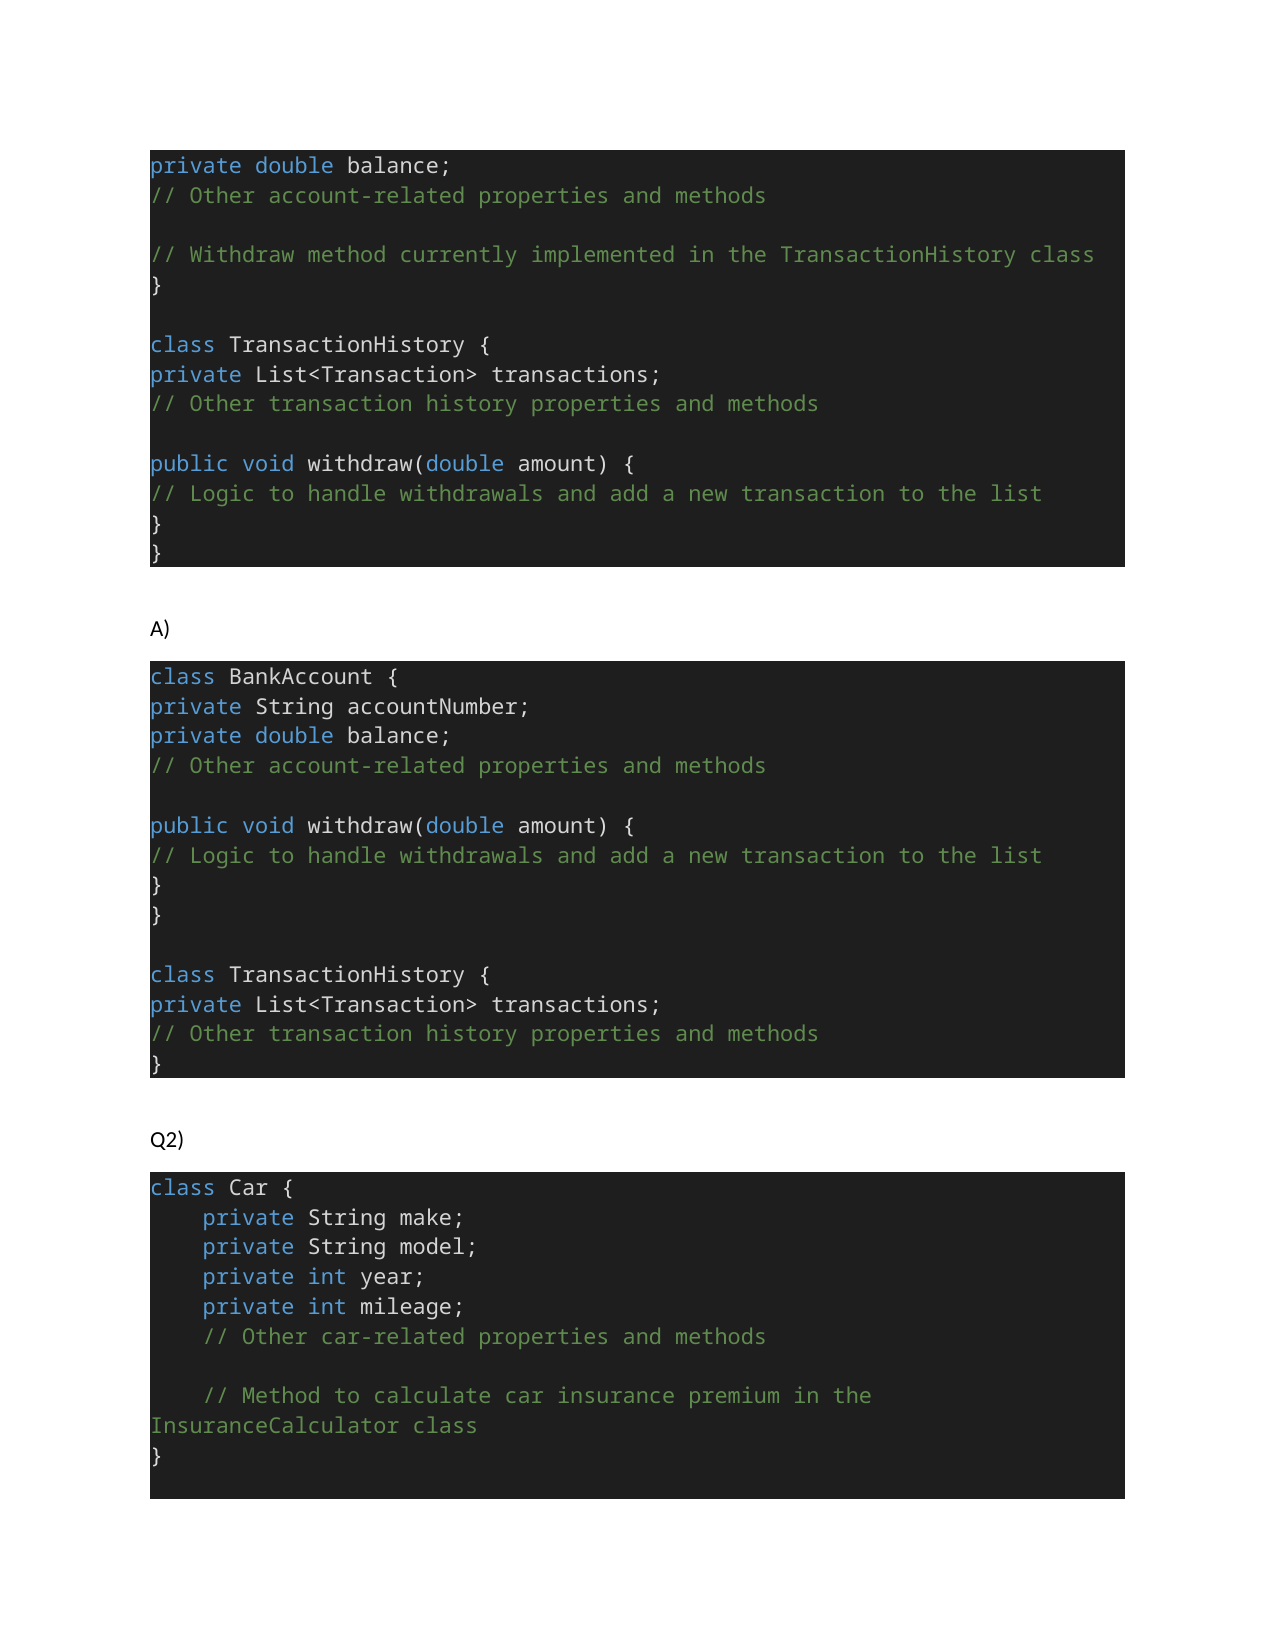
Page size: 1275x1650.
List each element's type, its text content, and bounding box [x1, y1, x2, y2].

text private List<Transaction> transactions; [150, 358, 1125, 388]
text } [150, 507, 1125, 537]
text } [150, 869, 1125, 899]
text // Withdraw method currently implemented in the TransactionHistory class [150, 239, 1125, 269]
text public void withdraw(double amount) { [150, 448, 1125, 478]
text // Logic to handle withdrawals and add a new transaction to the list [150, 839, 1125, 869]
text class TransactionHistory { [150, 329, 1125, 358]
text private double balance; [150, 150, 1125, 180]
text public void withdraw(double amount) { [150, 810, 1125, 839]
text } [150, 1440, 1125, 1469]
text class BankAccount { [150, 661, 1125, 691]
text // Other car-related properties and methods [150, 1321, 1125, 1350]
text private int year; [150, 1261, 1125, 1291]
text private int mileage; [150, 1291, 1125, 1321]
text // Logic to handle withdrawals and add a new transaction to the list [150, 478, 1125, 507]
text class TransactionHistory { [150, 959, 1125, 988]
text // Other transaction history properties and methods [150, 388, 1125, 418]
text } [150, 899, 1125, 929]
text } [150, 537, 1125, 567]
text // Other transaction history properties and methods [150, 1018, 1125, 1048]
text class Car { [150, 1172, 1125, 1201]
text A) [150, 614, 1125, 642]
text } [150, 1048, 1125, 1078]
text // Method to calculate car insurance premium in the InsuranceCalculator class [150, 1380, 1125, 1440]
text private String make; [150, 1201, 1125, 1231]
text // Other account-related properties and methods [150, 750, 1125, 780]
text private List<Transaction> transactions; [150, 988, 1125, 1018]
text Q2) [150, 1125, 1125, 1153]
text } [150, 269, 1125, 299]
text private String accountNumber; [150, 691, 1125, 720]
text private double balance; [150, 720, 1125, 750]
text private String model; [150, 1231, 1125, 1261]
text // Other account-related properties and methods [150, 180, 1125, 209]
